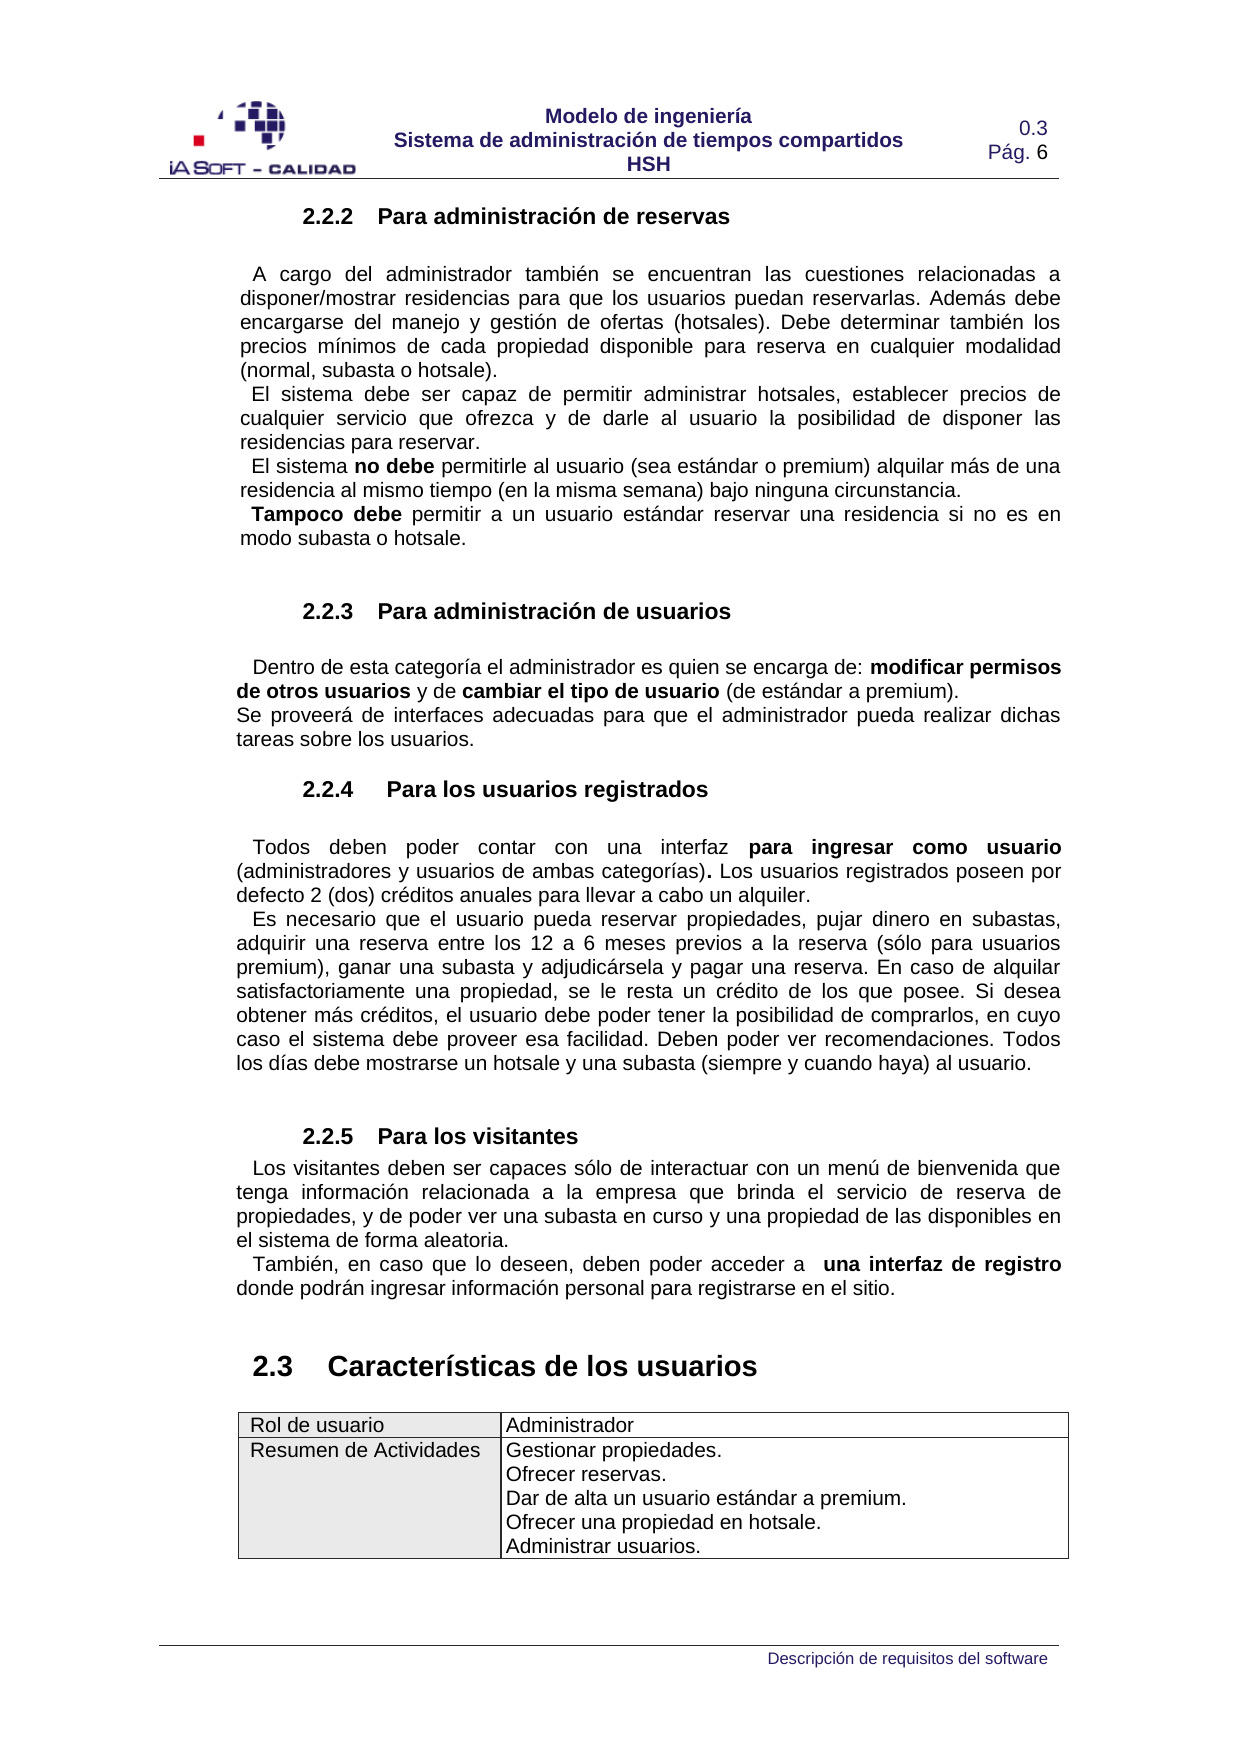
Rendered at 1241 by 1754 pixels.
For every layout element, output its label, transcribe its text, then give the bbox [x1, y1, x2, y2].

table_header Rol de usuario [239, 1413, 500, 1437]
text Dentro de esta categoría el administrador es quien se encarga de: modificar permisos de otros usuarios y de cambiar el tipo de usuario (de estándar a premium). [236, 655, 1062, 703]
table_cell Gestionar propiedades. Ofrecer reservas. Dar de alta un usuario estándar a premium. Ofrecer una propiedad en hotsale. Administrar usuarios. [502, 1438, 1068, 1558]
subtitle Para administración de reservas [302, 203, 1062, 229]
text A cargo del administrador también se encuentran las cuestiones relacionadas a disponer/mostrar residencias para que los usuarios puedan reservarlas. Además debe encargarse del manejo y gestión de ofertas (hotsales). Debe determinar también los precios mínimos de cada propiedad disponible para reserva en cualquier modalidad (normal, subasta o hotsale). [240, 262, 1062, 382]
text También, en caso que lo deseen, deben poder acceder a una interfaz de registro donde podrán ingresar información personal para registrarse en el sitio. [236, 1252, 1062, 1299]
subtitle Características de los usuarios [252, 1348, 1062, 1382]
subtitle Para administración de usuarios [302, 598, 1062, 625]
text Es necesario que el usuario pueda reservar propiedades, pujar dinero en subastas, adquirir una reserva entre los 12 a 6 meses previos a la reserva (sólo para usuarios premium), ganar una subasta y adjudicársela y pagar una reserva. En caso de alquilar satisfactoriamente una propiedad, se le resta un crédito de los que posee. Si desea obtener más créditos, el usuario debe poder tener la posibilidad de comprarlos, en cuyo caso el sistema debe proveer esa facilidad. Deben poder ver recomendaciones. Todos los días debe mostrarse un hotsale y una subasta (siempre y cuando haya) al usuario. [236, 907, 1062, 1074]
text El sistema debe ser capaz de permitir administrar hotsales, establecer precios de cualquier servicio que ofrezca y de darle al usuario la posibilidad de disponer las residencias para reservar. [240, 382, 1062, 453]
subtitle Para los visitantes [302, 1123, 1062, 1149]
text Todos deben poder contar con una interfaz para ingresar como usuario (administradores y usuarios de ambas categorías). Los usuarios registrados poseen por defecto 2 (dos) créditos anuales para llevar a cabo un alquiler. [236, 835, 1062, 907]
table_cell Resumen de Actividades [239, 1438, 500, 1558]
text Se proveerá de interfaces adecuadas para que el administrador pueda realizar dichas tareas sobre los usuarios. [236, 703, 1062, 751]
picture [170, 101, 359, 178]
subtitle Para los usuarios registrados [302, 776, 1062, 802]
text Los visitantes deben ser capaces sólo de interactuar con un menú de bienvenida que tenga información relacionada a la empresa que brinda el servicio de reserva de propiedades, y de poder ver una subasta en curso y una propiedad de las disponibles en el sistema de forma aleatoria. [236, 1156, 1062, 1252]
text El sistema no debe permitirle al usuario (sea estándar o premium) alquilar más de una residencia al mismo tiempo (en la misma semana) bajo ninguna circunstancia. [240, 453, 1062, 501]
table_header Administrador [502, 1413, 1068, 1437]
text Tampoco debe permitir a un usuario estándar reservar una residencia si no es en modo subasta o hotsale. [240, 501, 1062, 549]
